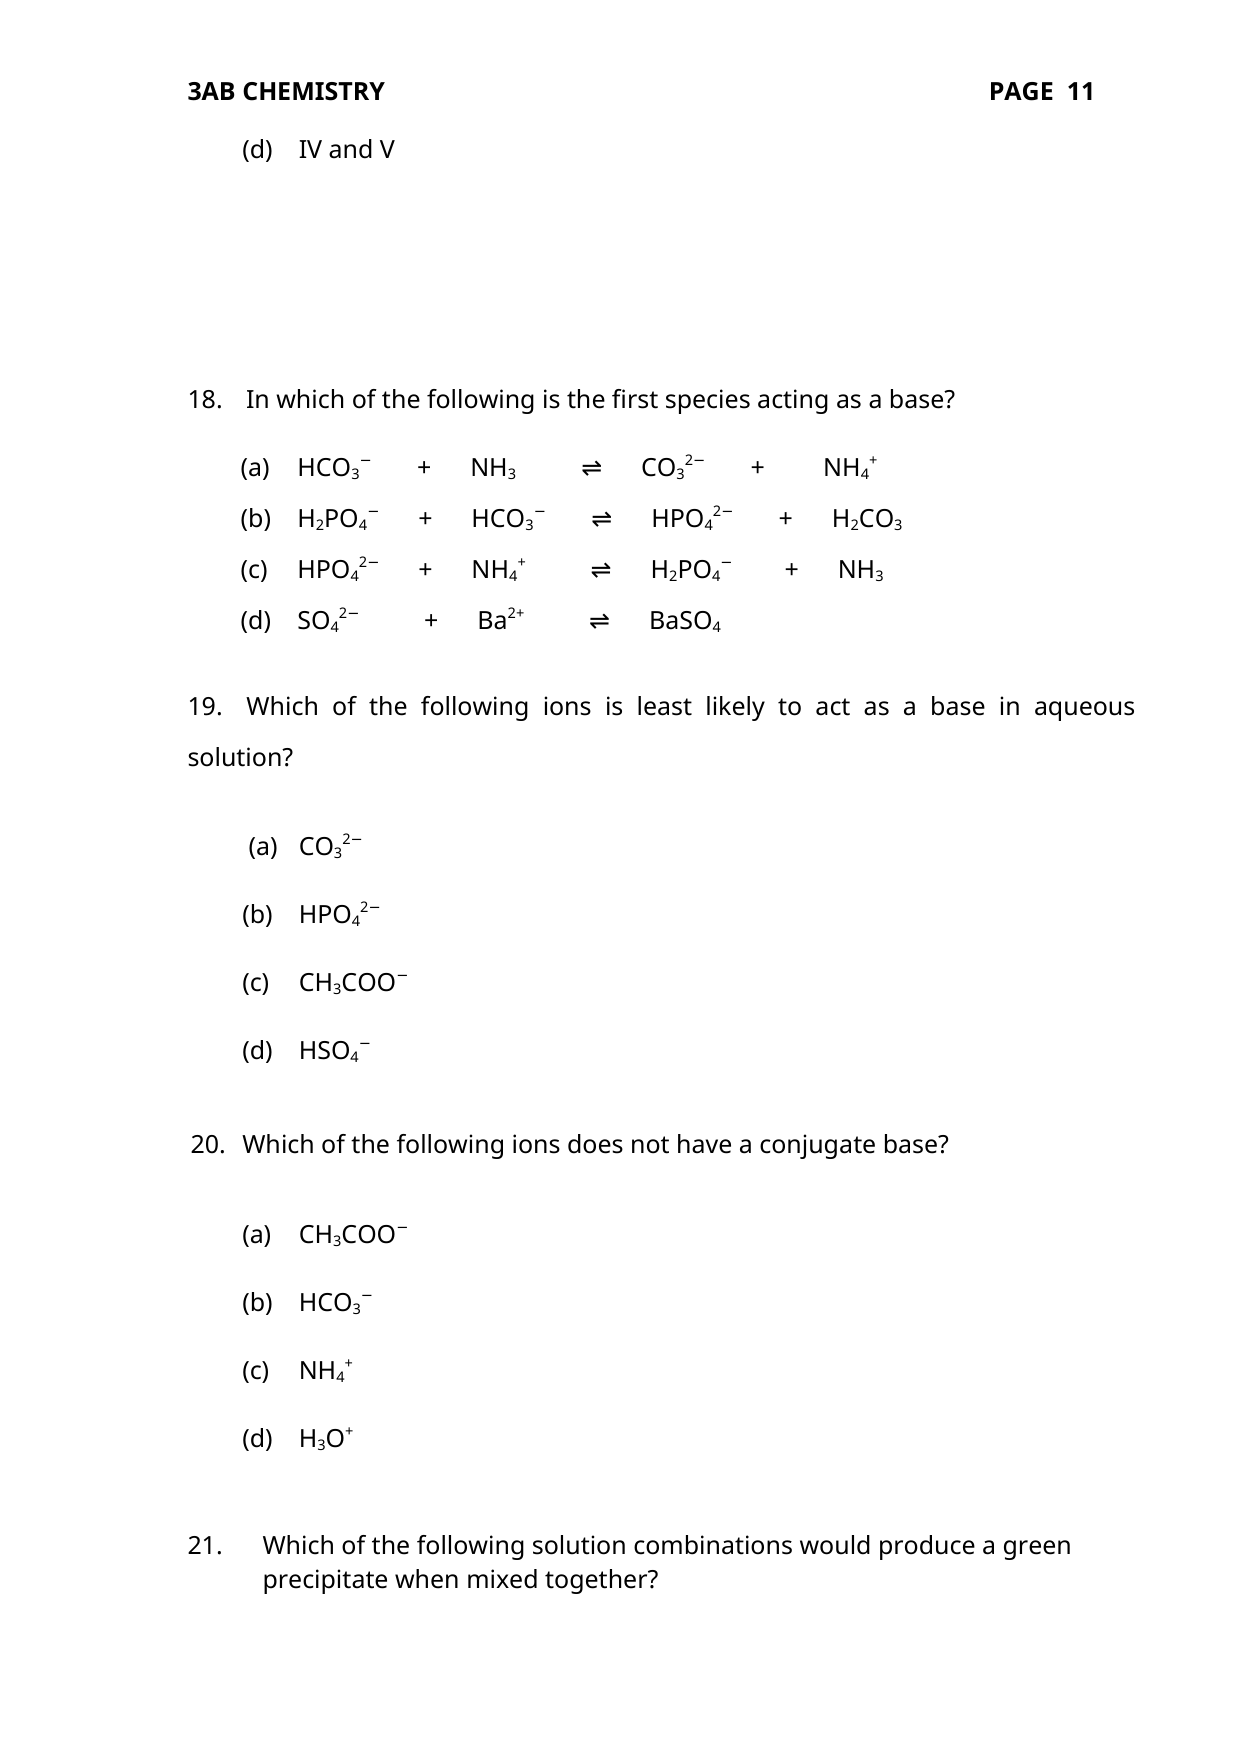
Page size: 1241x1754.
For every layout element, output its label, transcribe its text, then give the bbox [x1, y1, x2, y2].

text (d) SO42− + Ba2+ ⇌ BaSO4 [240, 603, 1137, 637]
text (a) CH3COO− [242, 1217, 1137, 1251]
text (b) H2PO4− + HCO3− ⇌ HPO42− + H2CO3 [240, 501, 1137, 535]
text 20. Which of the following ions does not have a conjugate base? [190, 1126, 1137, 1161]
text (c) HPO42− + NH4+ ⇌ H2PO4− + NH3 [240, 552, 1137, 586]
text (c) NH4+ [242, 1353, 1137, 1387]
text (c) CH3COO− [242, 965, 1137, 999]
text (d) IV and V [242, 132, 1137, 166]
text (a) HCO3− + NH3 ⇌ CO32− + NH4+ [240, 450, 1137, 484]
text (d) H3O+ [242, 1421, 1137, 1455]
text 18. In which of the following is the first species acting as a base? [187, 382, 1137, 416]
text (a) CO32− [242, 828, 1137, 862]
text (b) HCO3− [242, 1285, 1137, 1319]
text (b) HPO42− [242, 897, 1137, 931]
text 19. Which of the following ions is least likely to act as a base in aqueous solution? [187, 688, 1137, 773]
text 21. Which of the following solution combinations would produce a green precipitate when mixed together? [187, 1527, 1137, 1596]
text (d) HSO4− [242, 1033, 1137, 1067]
